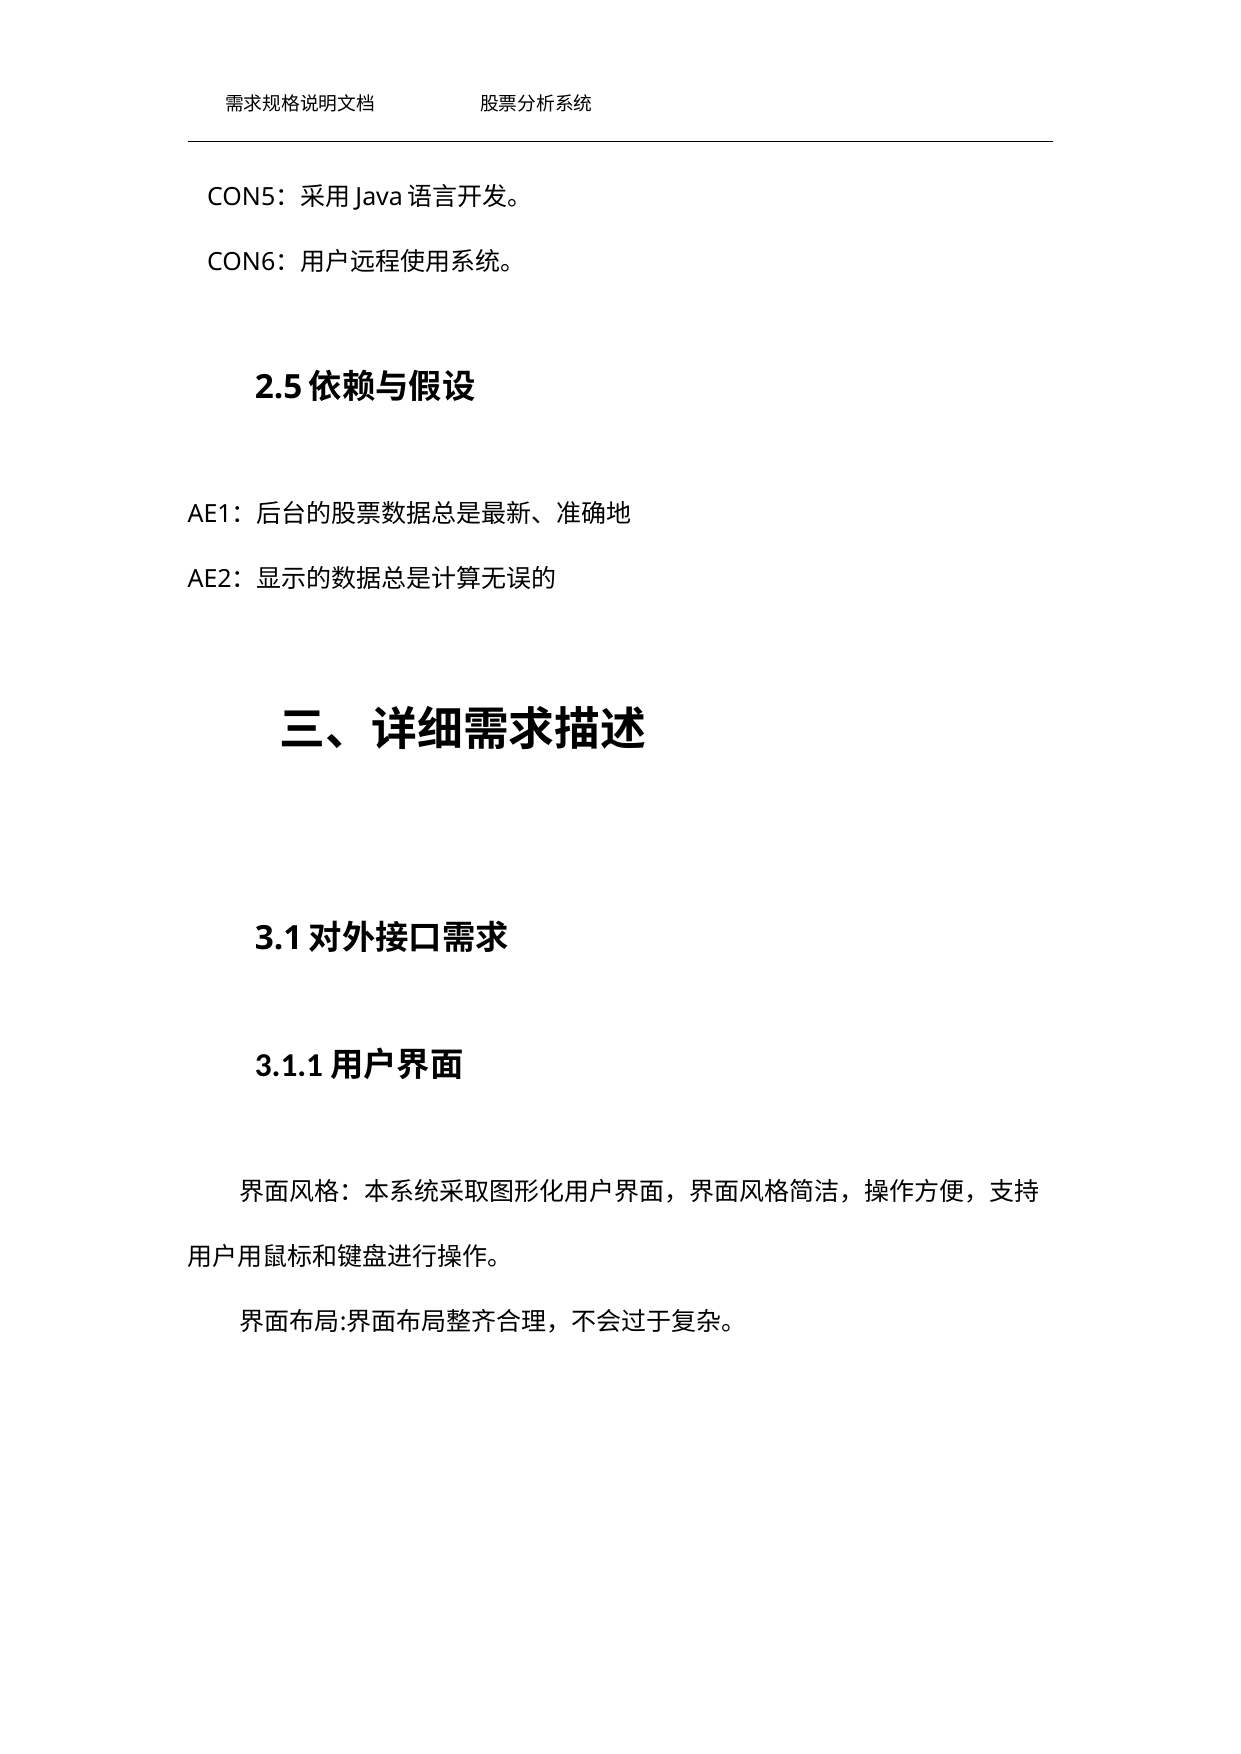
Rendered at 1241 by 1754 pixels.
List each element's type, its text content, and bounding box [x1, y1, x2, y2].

text AE1：后台的股票数据总是最新、准确地 [187, 479, 1053, 544]
text 界面风格：本系统采取图形化用户界面，界面风格简洁，操作方便，支持用户用鼠标和键盘进行操作。 [187, 1157, 1053, 1287]
subtitle 三、详细需求描述 [187, 677, 1053, 774]
text CON6：用户远程使用系统。 [187, 227, 1053, 292]
subtitle 3.1.1用户界面 [187, 1030, 1053, 1095]
text CON5：采用Java语言开发。 [187, 162, 1053, 227]
text AE2：显示的数据总是计算无误的 [187, 544, 1053, 609]
text 界面布局:界面布局整齐合理，不会过于复杂。 [187, 1287, 1053, 1352]
subtitle 2.5依赖与假设 [187, 352, 1053, 417]
subtitle 3.1对外接口需求 [187, 902, 1053, 967]
